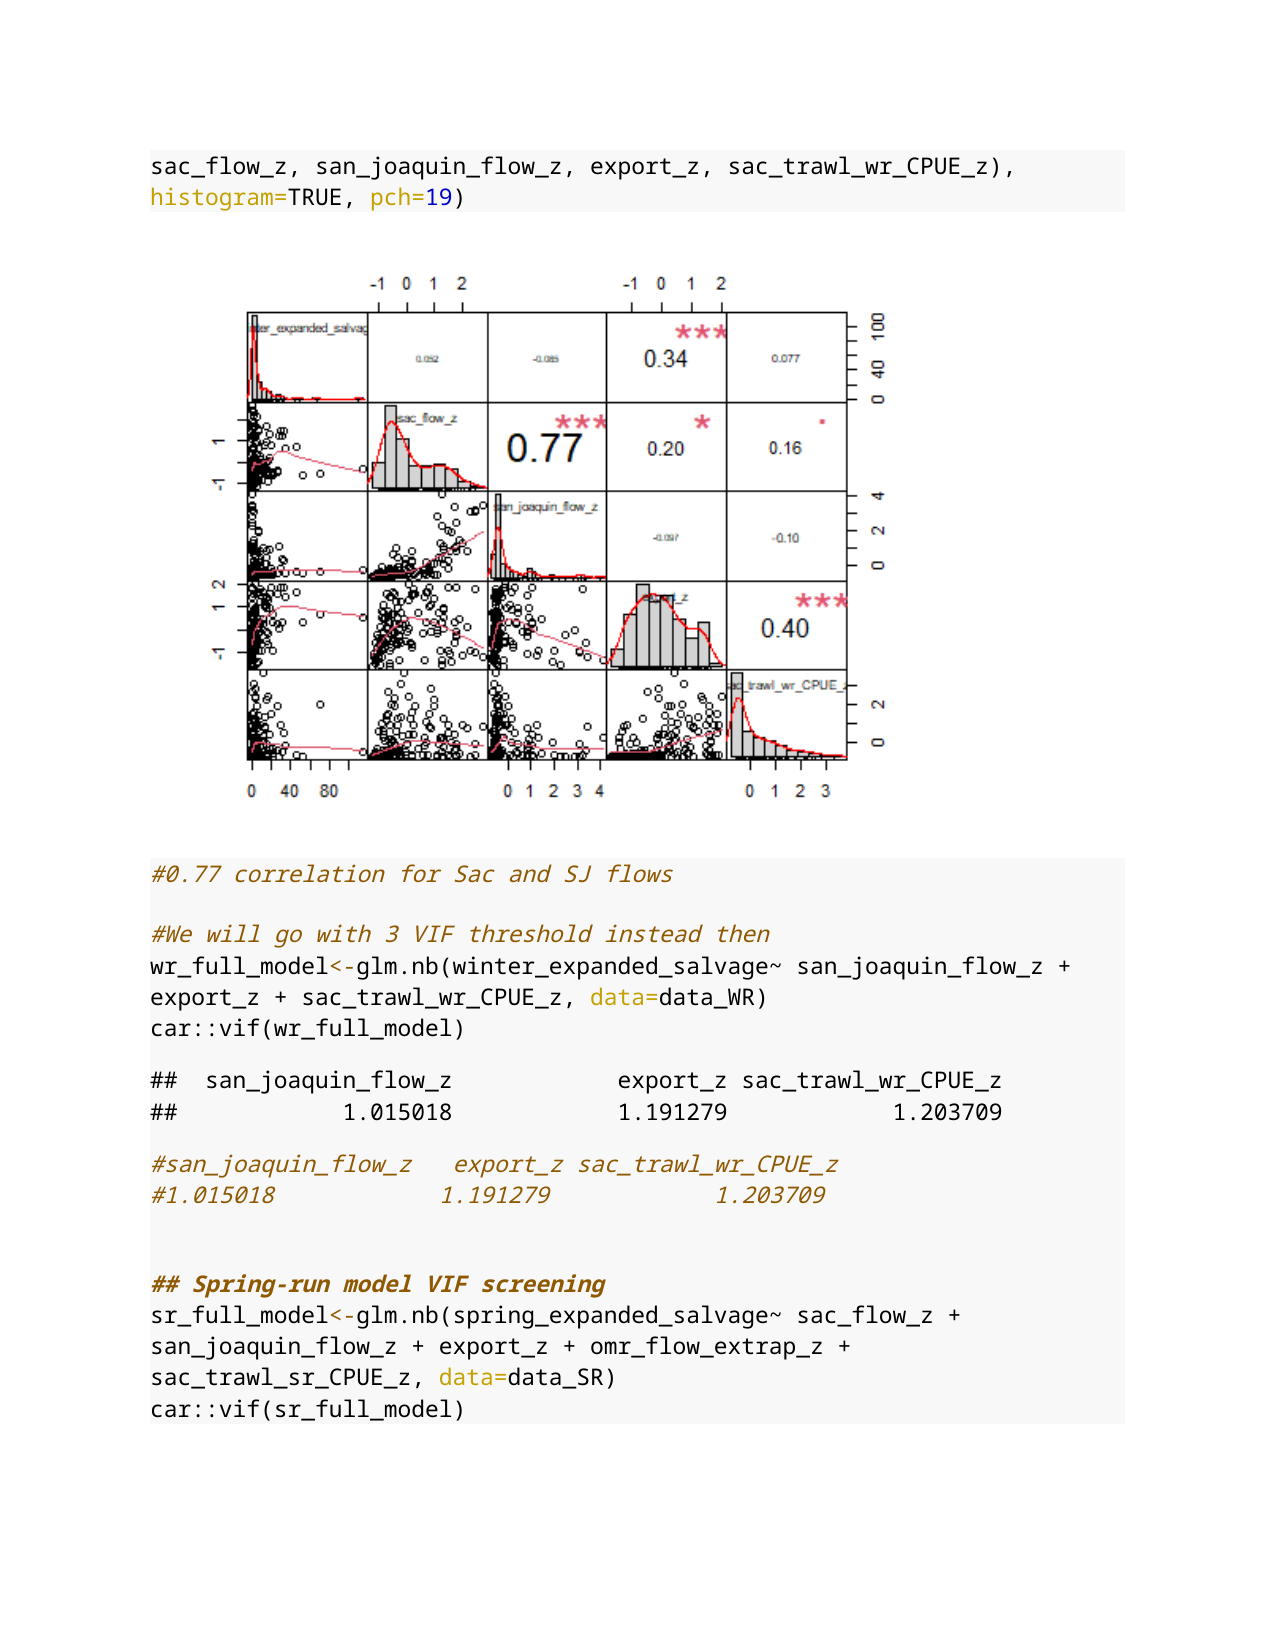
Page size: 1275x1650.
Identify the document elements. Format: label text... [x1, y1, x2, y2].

text #0.77 correlation for Sac and SJ flows #We will go with 3 VIF threshold instead then wr_full_model<-glm.nb(winter_expanded_salvage~ san_joaquin_flow_z + export_z + sac_trawl_wr_CPUE_z, data=data_WR) car::vif(wr_full_model) [150, 858, 1125, 1043]
text #san_joaquin_flow_z export_z sac_trawl_wr_CPUE_z #1.015018 1.191279 1.203709 ## Spring-run model VIF screening sr_full_model<-glm.nb(spring_expanded_salvage~ sac_flow_z + san_joaquin_flow_z + export_z + omr_flow_extrap_z + sac_trawl_sr_CPUE_z, data=data_SR) car::vif(sr_full_model) [150, 1148, 1125, 1424]
text ## san_joaquin_flow_z export_z sac_trawl_wr_CPUE_z ## 1.015018 1.191279 1.203709 [150, 1064, 1125, 1127]
picture [168, 233, 927, 840]
